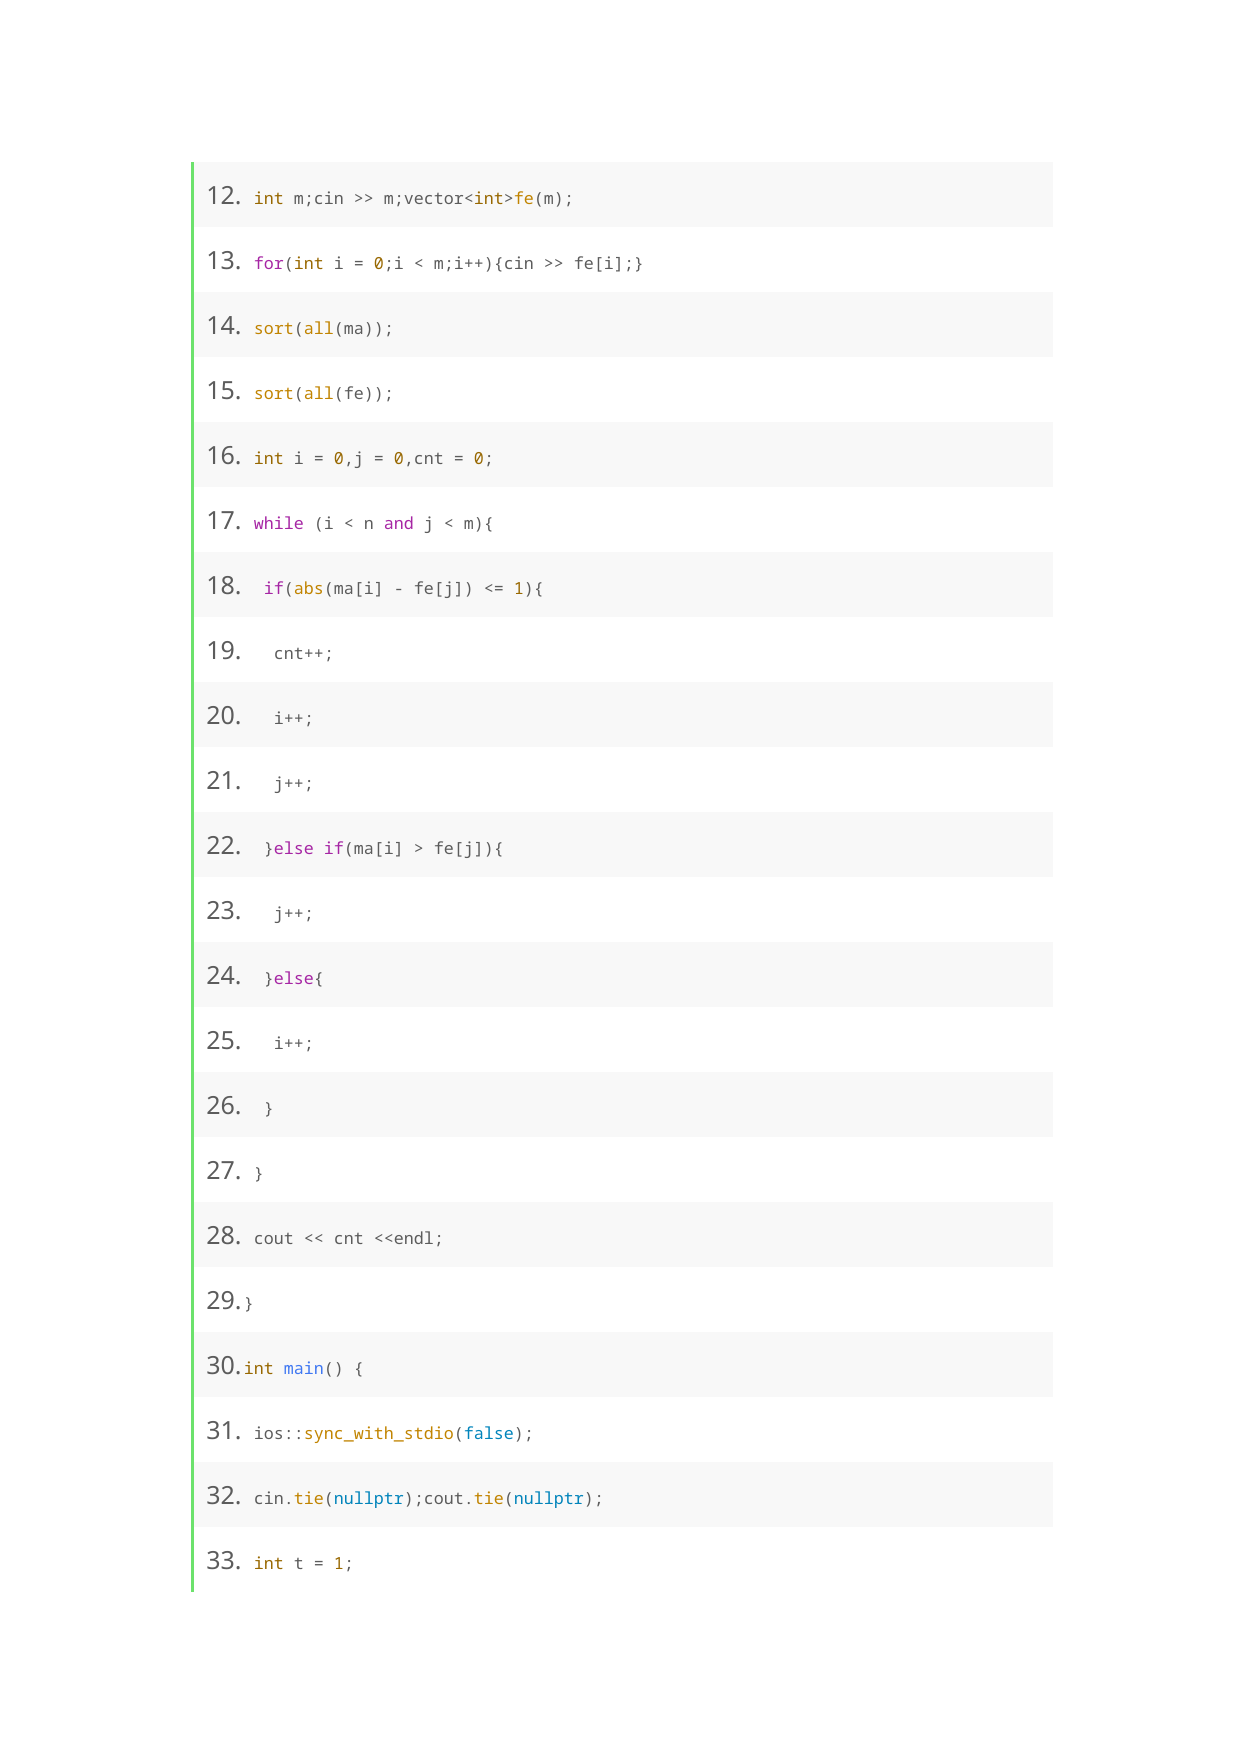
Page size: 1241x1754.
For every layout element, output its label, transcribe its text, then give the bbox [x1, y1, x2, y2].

list } [194, 1137, 1053, 1202]
list int main() { [194, 1332, 1053, 1397]
list j++; [194, 877, 1053, 942]
list cin.tie(nullptr);cout.tie(nullptr); [194, 1462, 1053, 1527]
list cout << cnt <<endl; [194, 1202, 1053, 1267]
list ios::sync_with_stdio(false); [194, 1397, 1053, 1462]
list i++; [194, 1007, 1053, 1072]
list for(int i = 0;i < m;i++){cin >> fe[i];} [194, 227, 1053, 292]
list }else{ [194, 942, 1053, 1007]
list sort(all(ma)); [194, 292, 1053, 357]
list int t = 1; [194, 1527, 1053, 1592]
list if(abs(ma[i] - fe[j]) <= 1){ [194, 552, 1053, 617]
list j++; [194, 747, 1053, 812]
list while (i < n and j < m){ [194, 487, 1053, 552]
list } [194, 1267, 1053, 1332]
list int m;cin >> m;vector<int>fe(m); [194, 162, 1053, 227]
list } [194, 1072, 1053, 1137]
list cnt++; [194, 617, 1053, 682]
list sort(all(fe)); [194, 357, 1053, 422]
list int i = 0,j = 0,cnt = 0; [194, 422, 1053, 487]
list i++; [194, 682, 1053, 747]
list }else if(ma[i] > fe[j]){ [194, 812, 1053, 877]
